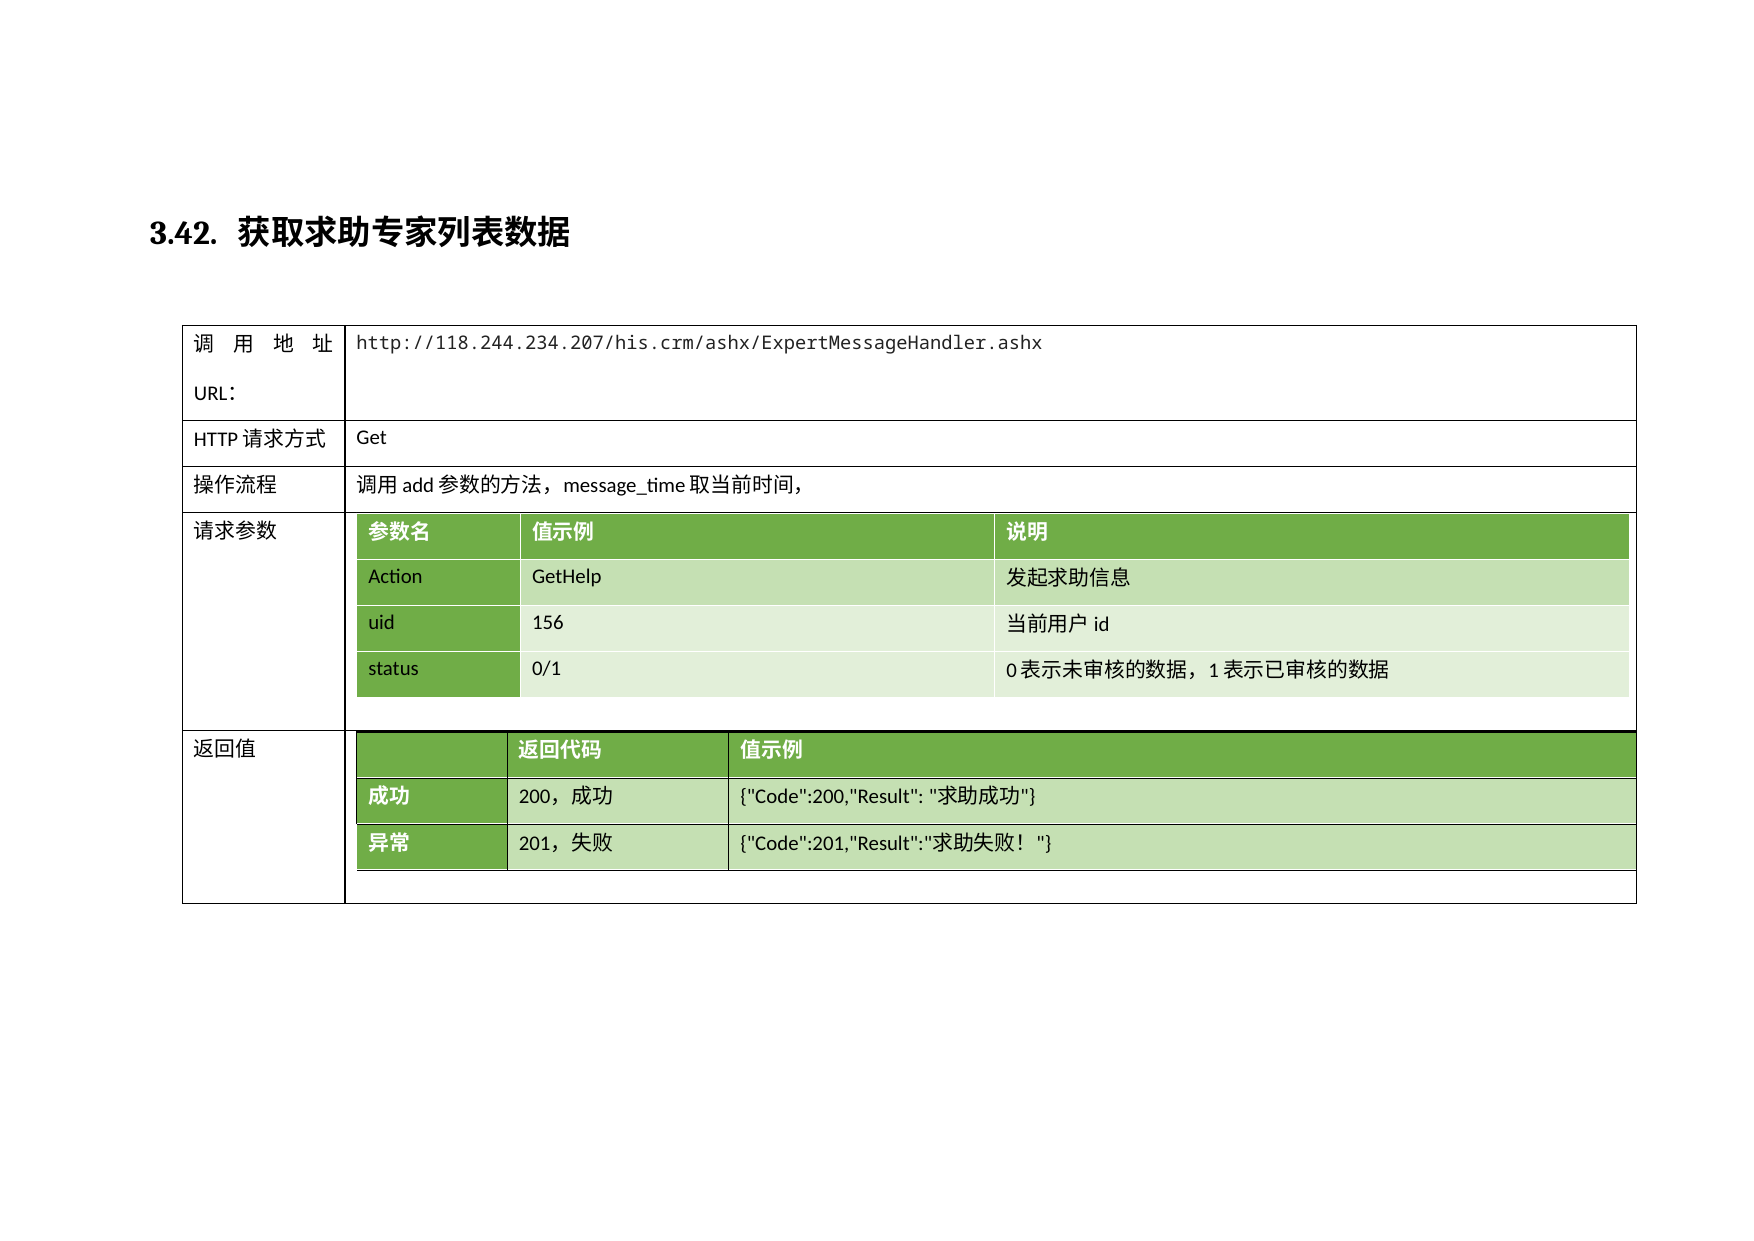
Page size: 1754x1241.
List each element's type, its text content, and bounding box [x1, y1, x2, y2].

table_cell Get [346, 421, 1636, 466]
table_cell HTTP请求方式 [183, 421, 344, 466]
table_cell [346, 731, 1636, 903]
table_header 调用地址URL： [183, 326, 344, 419]
table_cell 返回值 [183, 731, 344, 903]
table_cell [346, 513, 1636, 730]
subtitle 获取求助专家列表数据 [150, 198, 1604, 263]
table_cell 请求参数 [183, 513, 344, 730]
table_cell 调用add参数的方法，message_time取当前时间， [346, 467, 1636, 512]
table_cell 操作流程 [183, 467, 344, 512]
table_header http://118.244.234.207/his.crm/ashx/ExpertMessageHandler.ashx [346, 326, 1636, 419]
